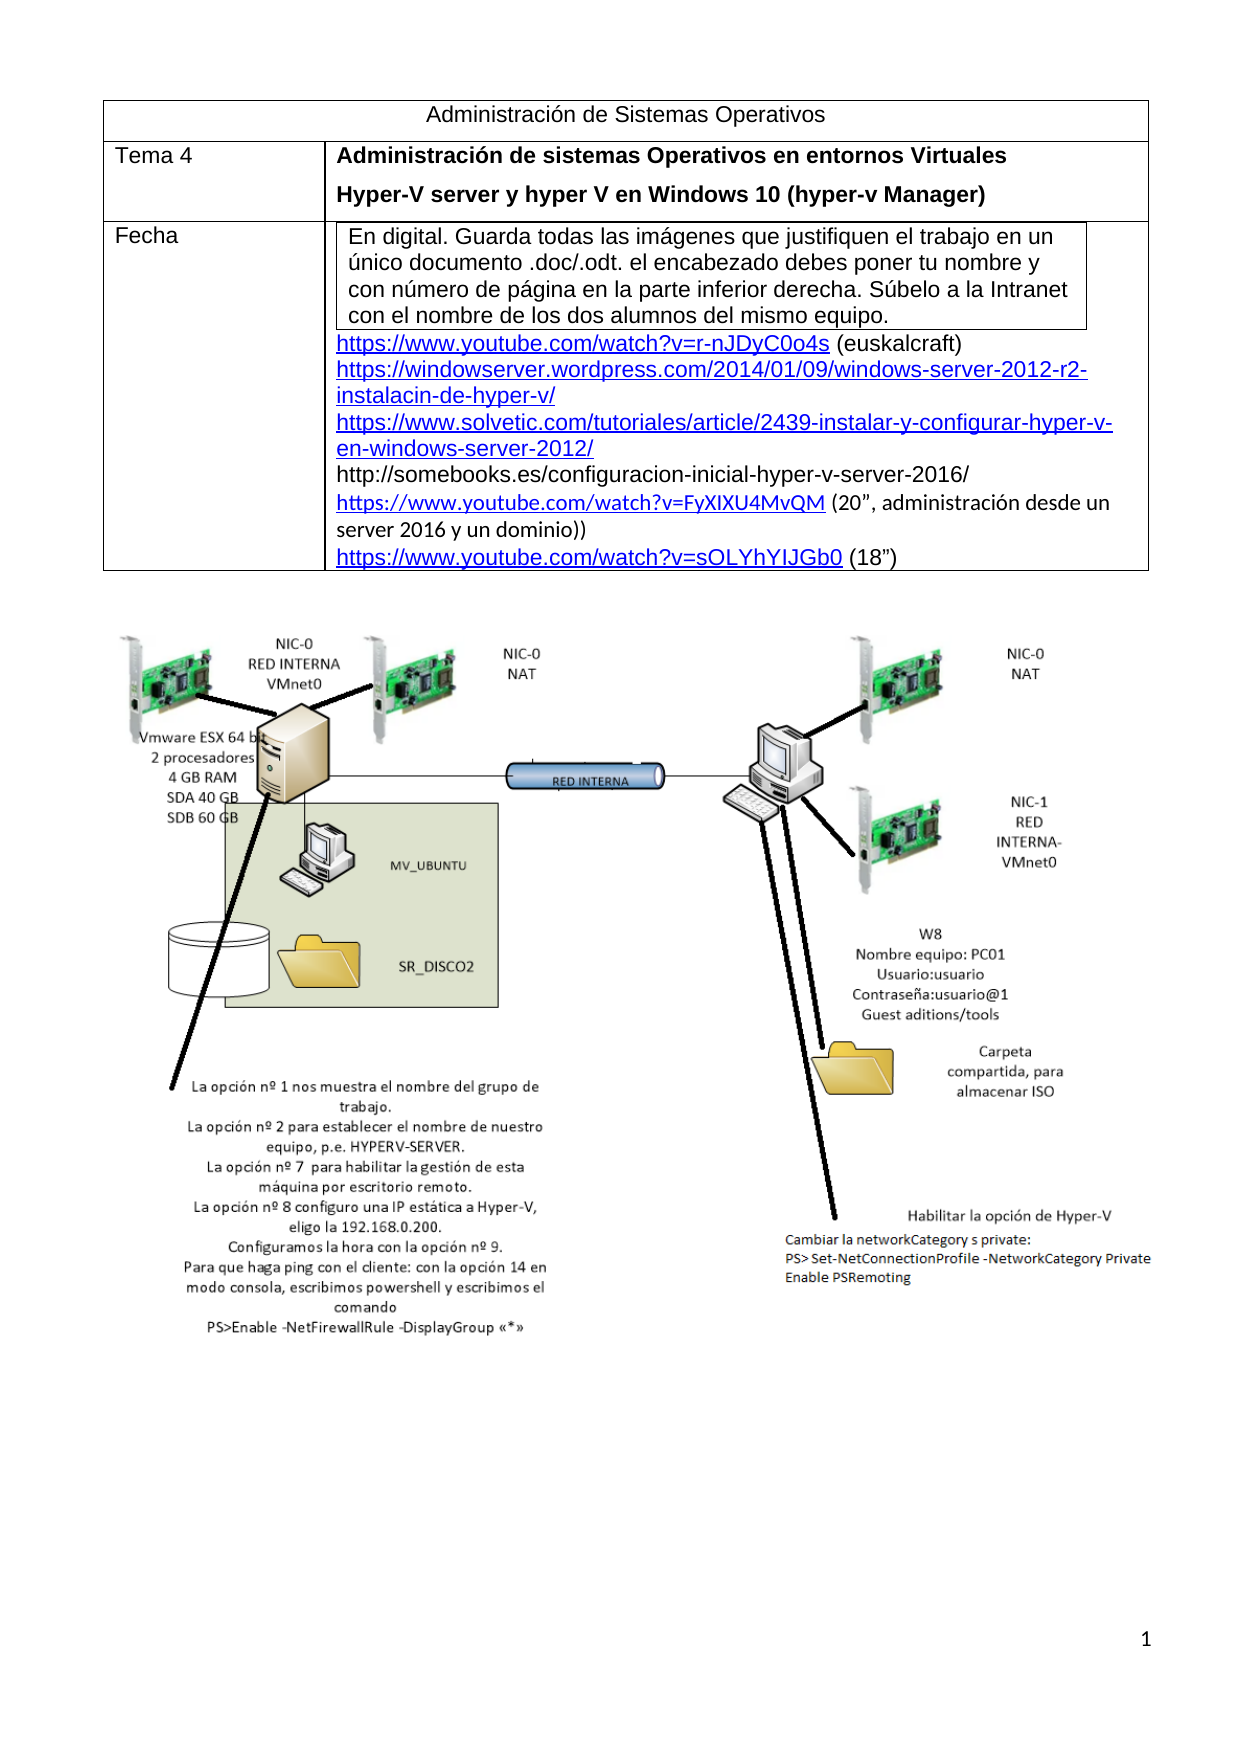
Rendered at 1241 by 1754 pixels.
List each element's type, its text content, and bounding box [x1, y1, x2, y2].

table_cell Tema 4 [104, 142, 324, 221]
table_cell Fecha [104, 222, 324, 570]
picture [118, 631, 1168, 1346]
table_cell Administración de sistemas Operativos en entornos Virtuales Hyper-V server y hyper V en Windows 10 (hyper-v Manager) [326, 142, 1148, 221]
table_header Administración de Sistemas Operativos [104, 101, 1148, 141]
table_cell https://www.youtube.com/watch?v=r-nJDyC0o4s (euskalcraft) https://windowserver.wordpress.com/2014/01/09/windows-server-2012-r2-instalacin-de-hyper-v/ https://www.solvetic.com/tutoriales/article/2439-instalar-y-configurar-hyper-v-en-windows-server-2012/ http://somebooks.es/configuracion-inicial-hyper-v-server-2016/ https://www.youtube.com/watch?v=FyXIXU4MvQM (20”, administración desde un server 2016 y un dominio)) https://www.youtube.com/watch?v=sOLYhYIJGb0 (18”) [326, 222, 1148, 570]
